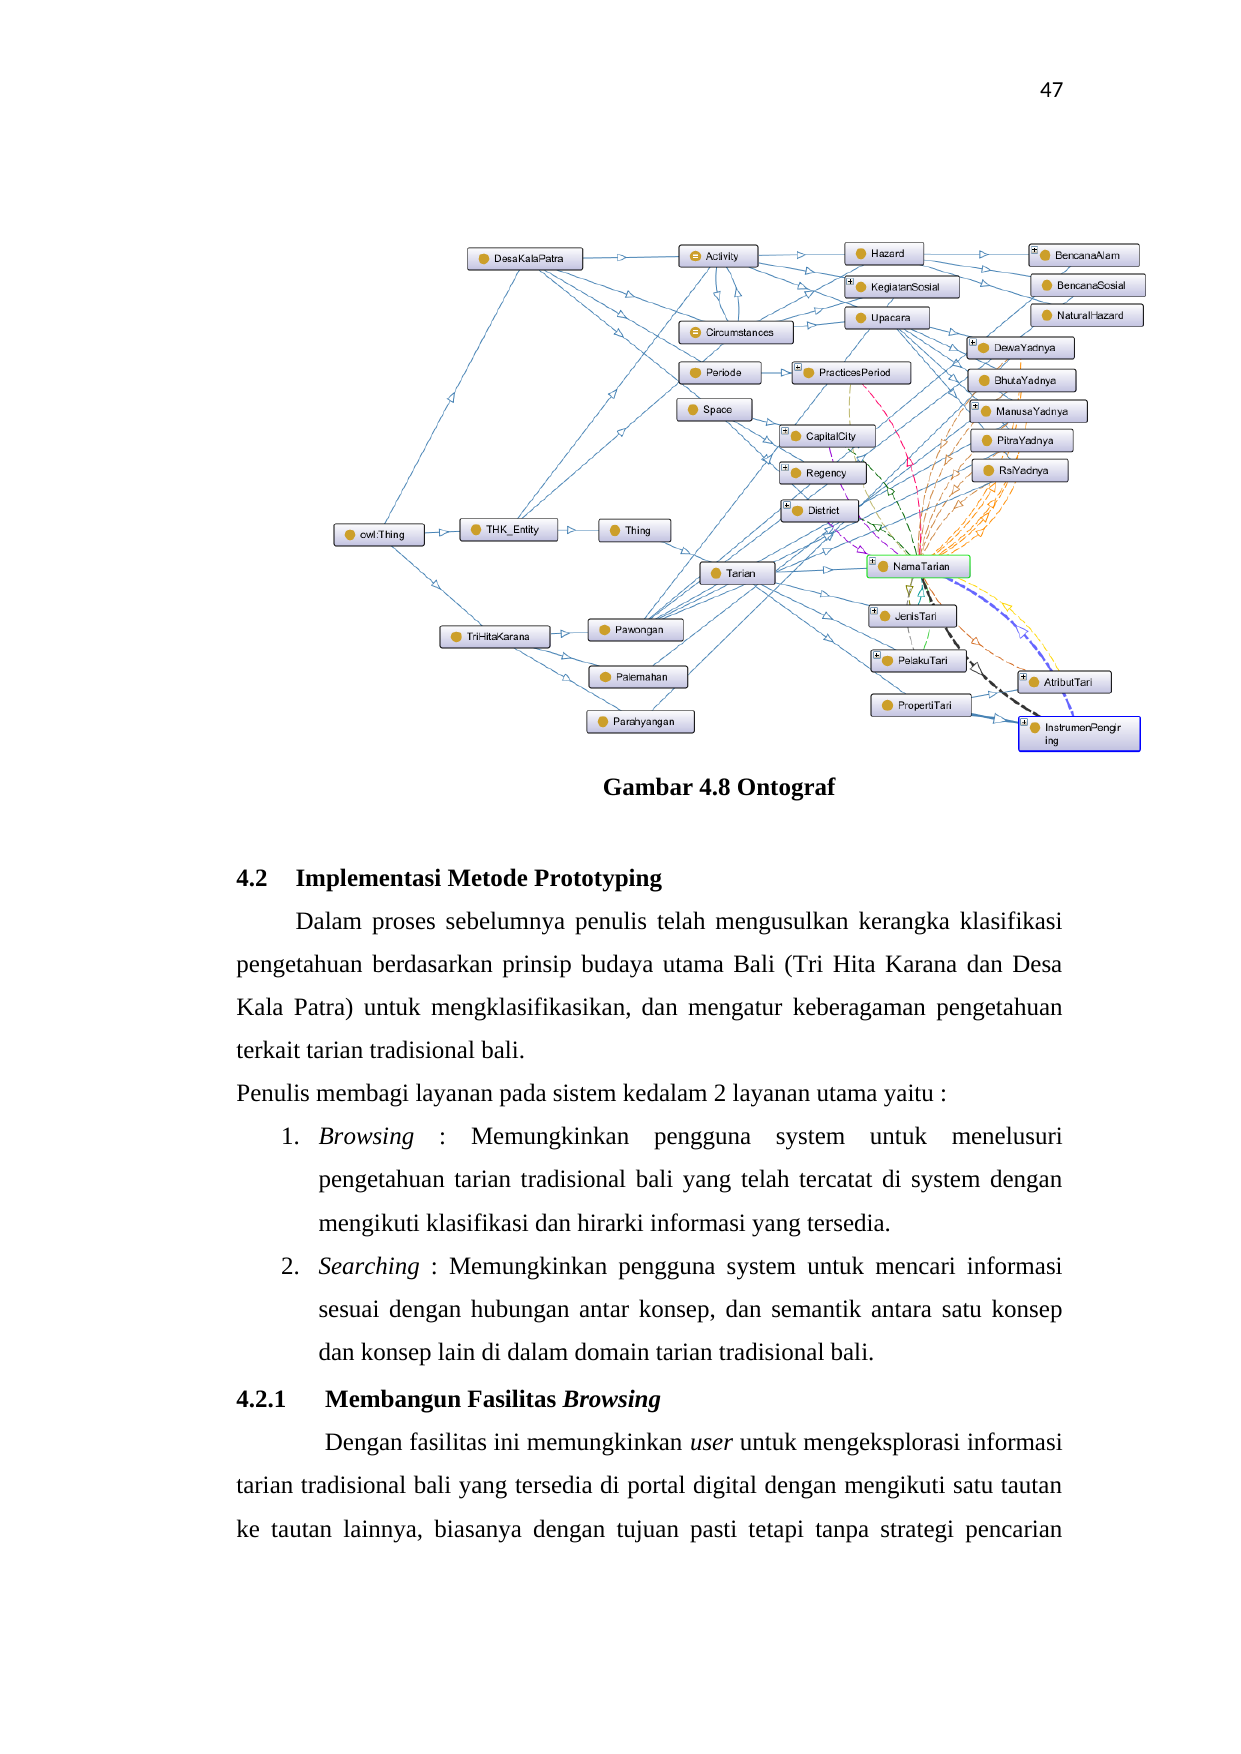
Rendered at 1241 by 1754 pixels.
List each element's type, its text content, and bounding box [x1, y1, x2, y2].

picture [325, 236, 1152, 759]
subtitle Implementasi Metode Prototyping [236, 863, 1063, 891]
list Browsing : Memungkinkan pengguna system untuk menelusuri pengetahuan tarian tradisional bali yang telah tercatat di system dengan mengikuti klasifikasi dan hirarki informasi yang tersedia. [281, 1121, 1063, 1236]
text Gambar 4.8 Ontograf [286, 772, 1063, 801]
text Penulis membagi layanan pada sistem kedalam 2 layanan utama yaitu : [236, 1078, 1063, 1107]
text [236, 1427, 1063, 1542]
list Searching : Memungkinkan pengguna system untuk mencari informasi sesuai dengan hubungan antar konsep, dan semantik antara satu konsep dan konsep lain di dalam domain tarian tradisional bali. [281, 1251, 1063, 1366]
subtitle Membangun Fasilitas Browsing [236, 1384, 1063, 1413]
list Dalam proses sebelumnya penulis telah mengusulkan kerangka klasifikasi pengetahuan berdasarkan prinsip budaya utama Bali (Tri Hita Karana dan Desa Kala Patra) untuk mengklasifikasikan, dan mengatur keberagaman pengetahuan terkait tarian tradisional bali. [236, 906, 1063, 1064]
